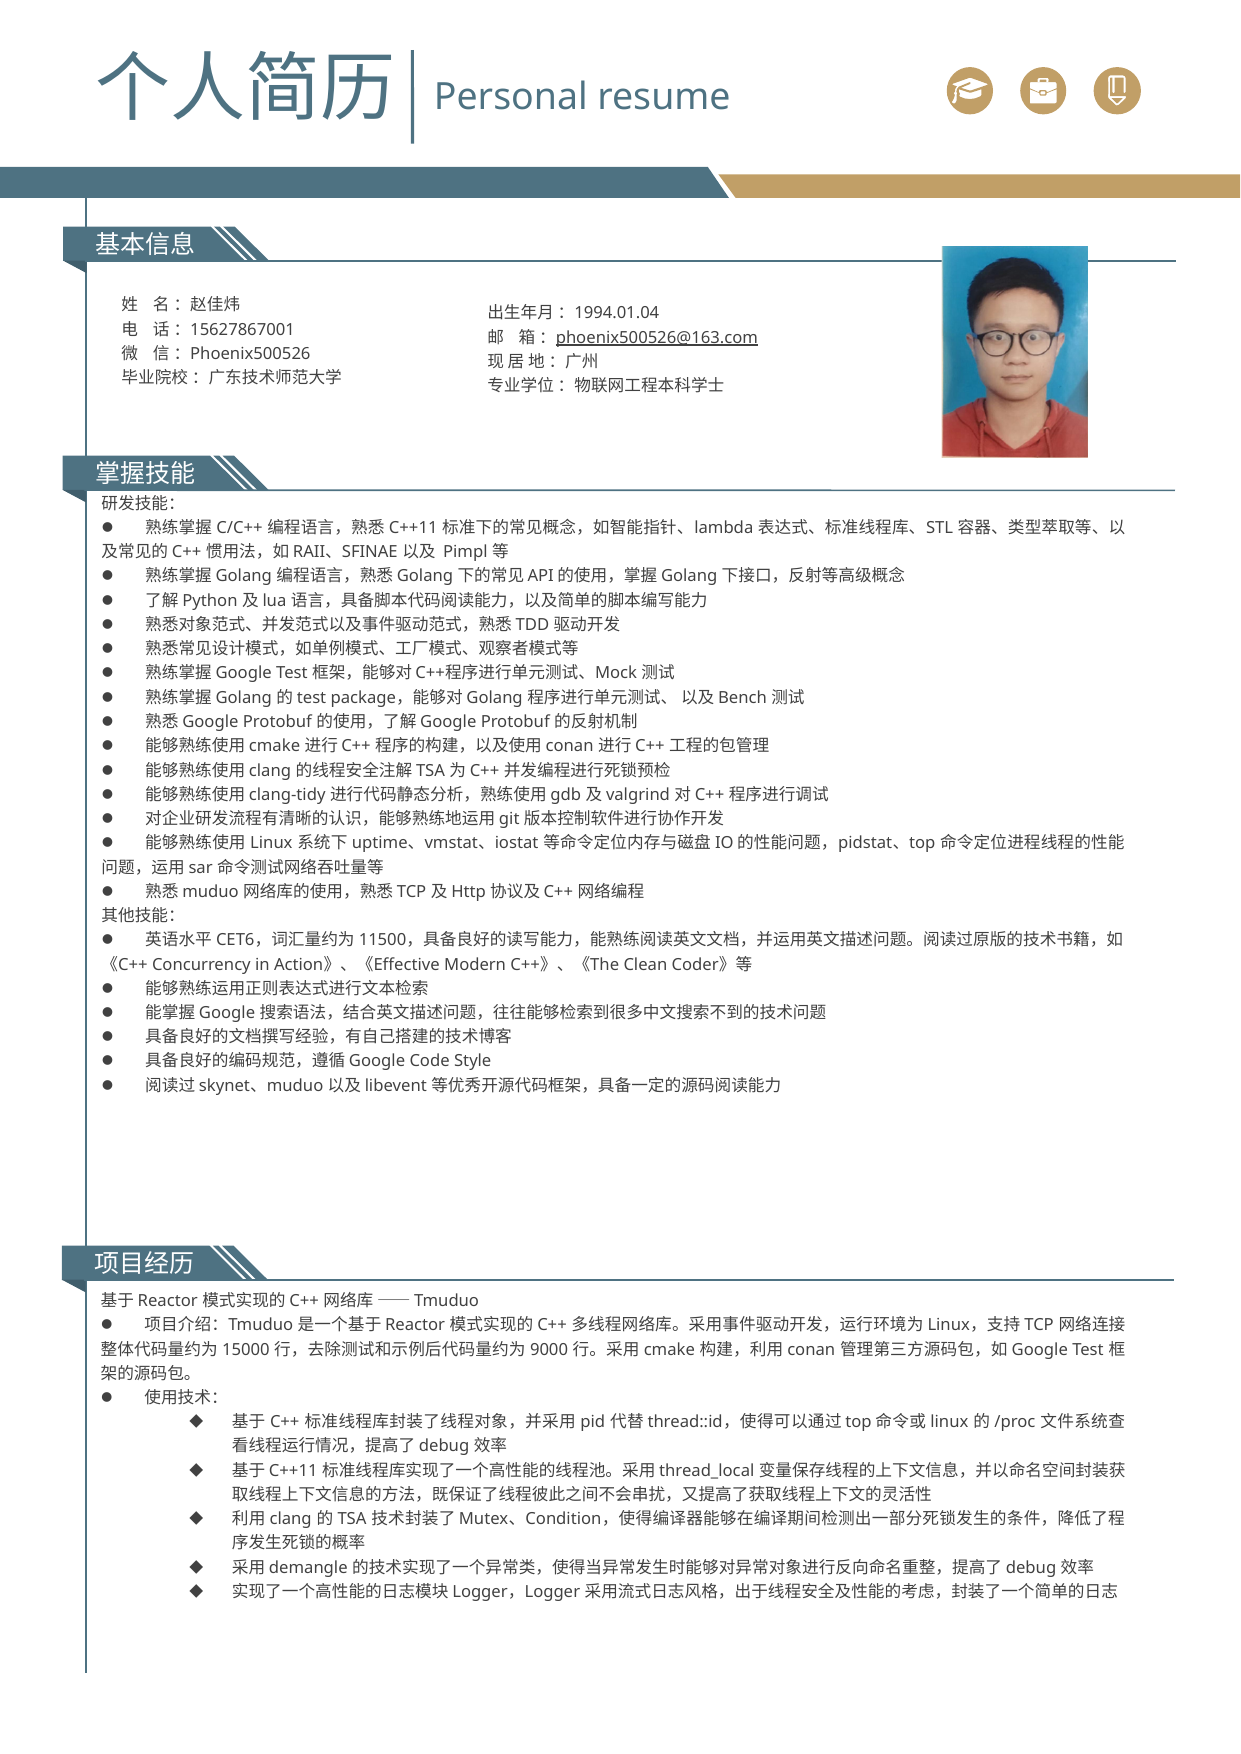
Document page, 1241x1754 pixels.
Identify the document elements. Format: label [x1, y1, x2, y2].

picture [941, 246, 1088, 458]
